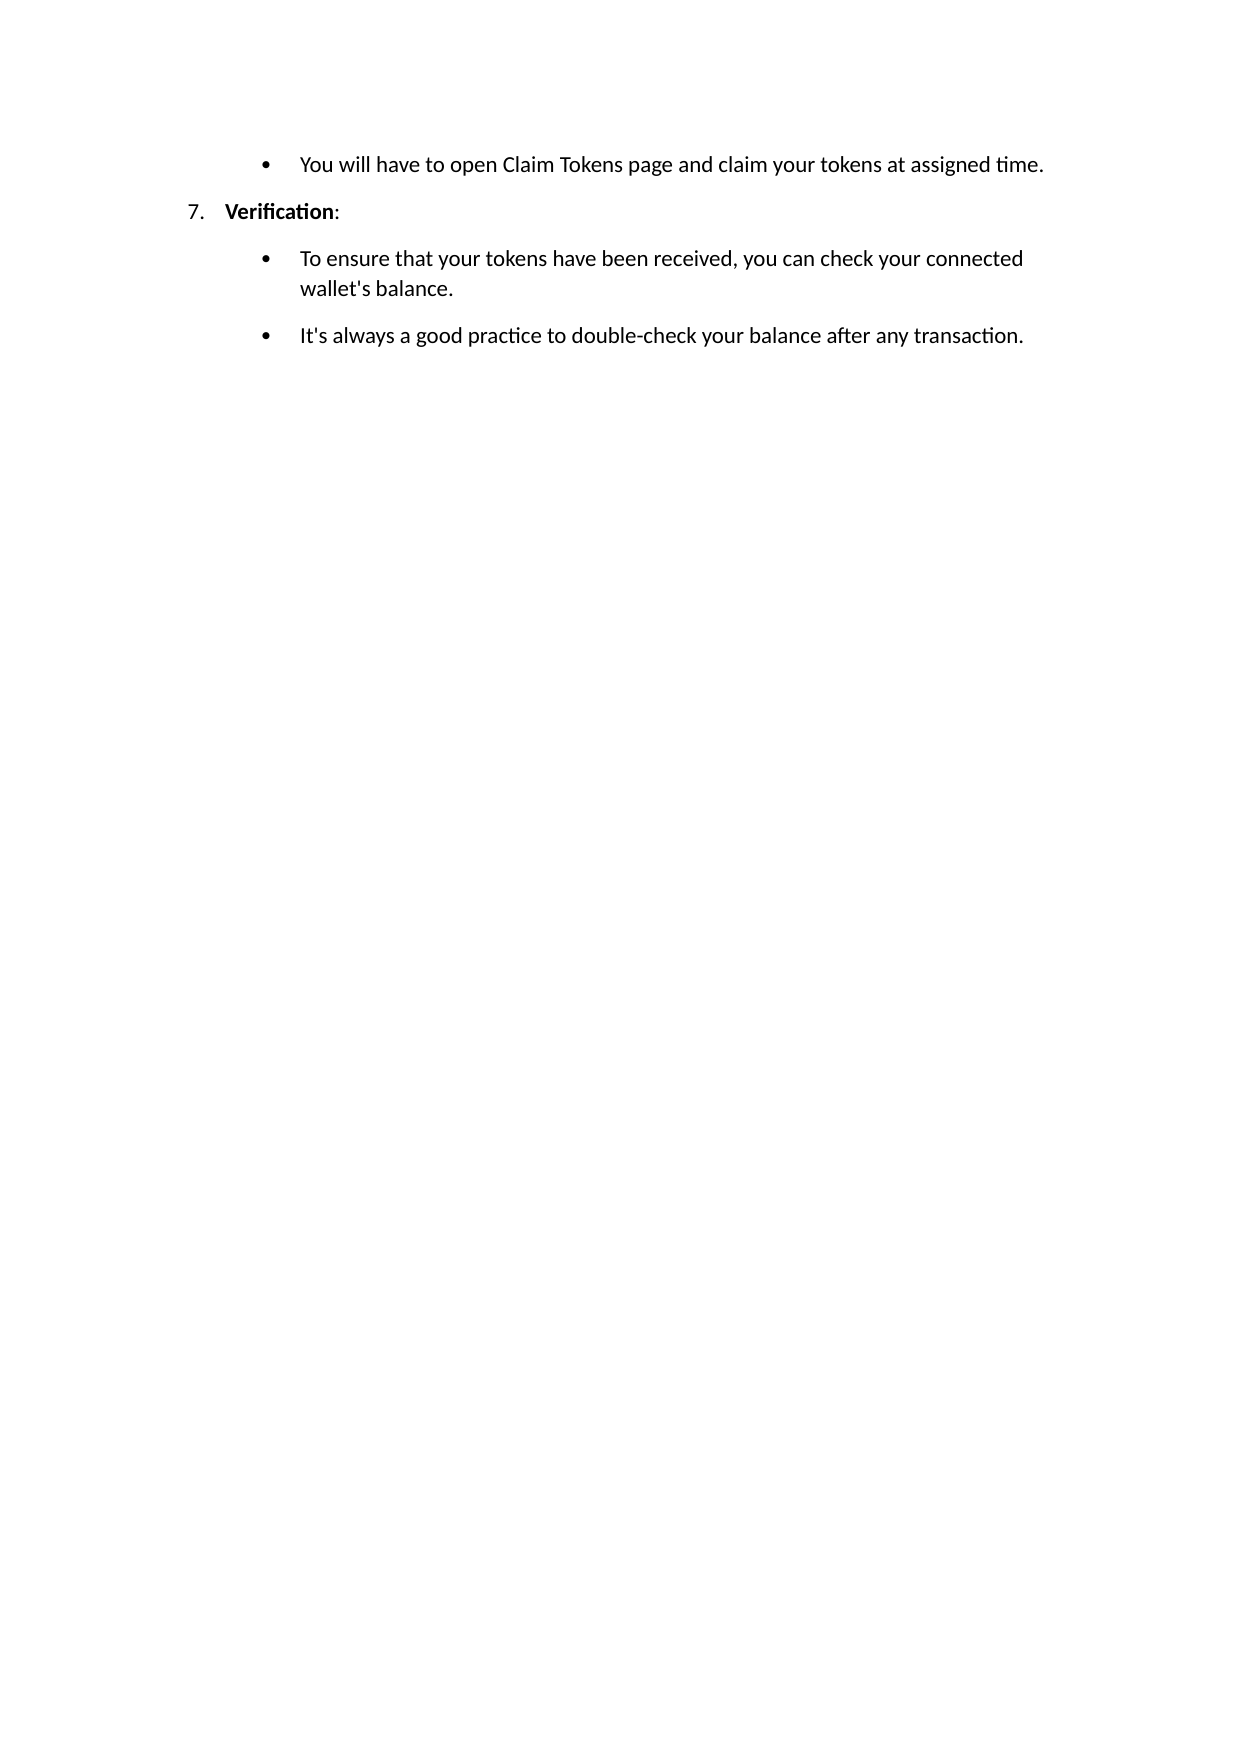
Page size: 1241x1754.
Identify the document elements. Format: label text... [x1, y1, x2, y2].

list To ensure that your tokens have been received, you can check your connected wallet's balance. [262, 244, 1090, 302]
list You will have to open Claim Tokens page and claim your tokens at assigned time. [262, 150, 1090, 178]
list It's always a good practice to double-check your balance after any transaction. [262, 321, 1090, 349]
list Verification: [187, 197, 1090, 225]
